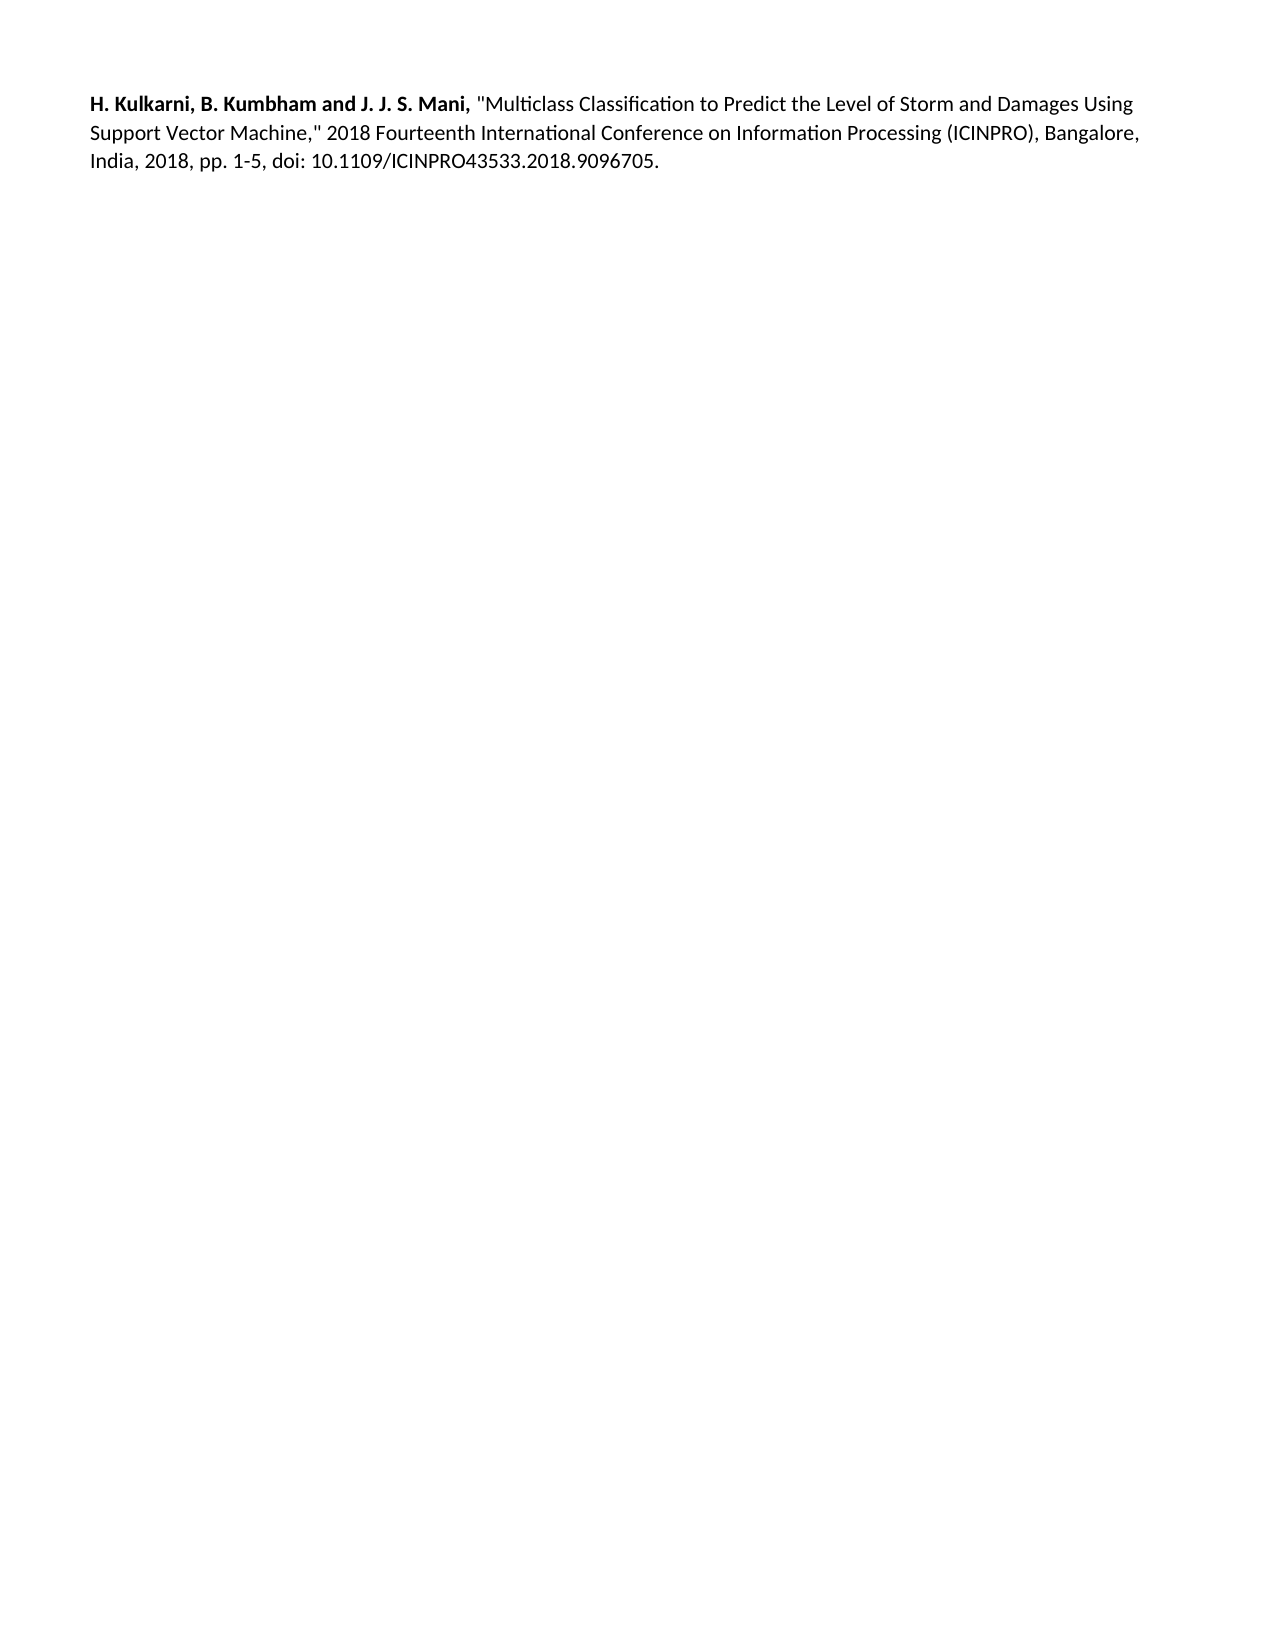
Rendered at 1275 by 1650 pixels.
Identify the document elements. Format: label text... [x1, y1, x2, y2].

text H. Kulkarni, B. Kumbham and J. J. S. Mani, "Multiclass Classification to Predict the Level of Storm and Damages Using Support Vector Machine," 2018 Fourteenth International Conference on Information Processing (ICINPRO), Bangalore, India, 2018, pp. 1-5, doi: 10.1109/ICINPRO43533.2018.9096705. [90, 90, 1185, 174]
